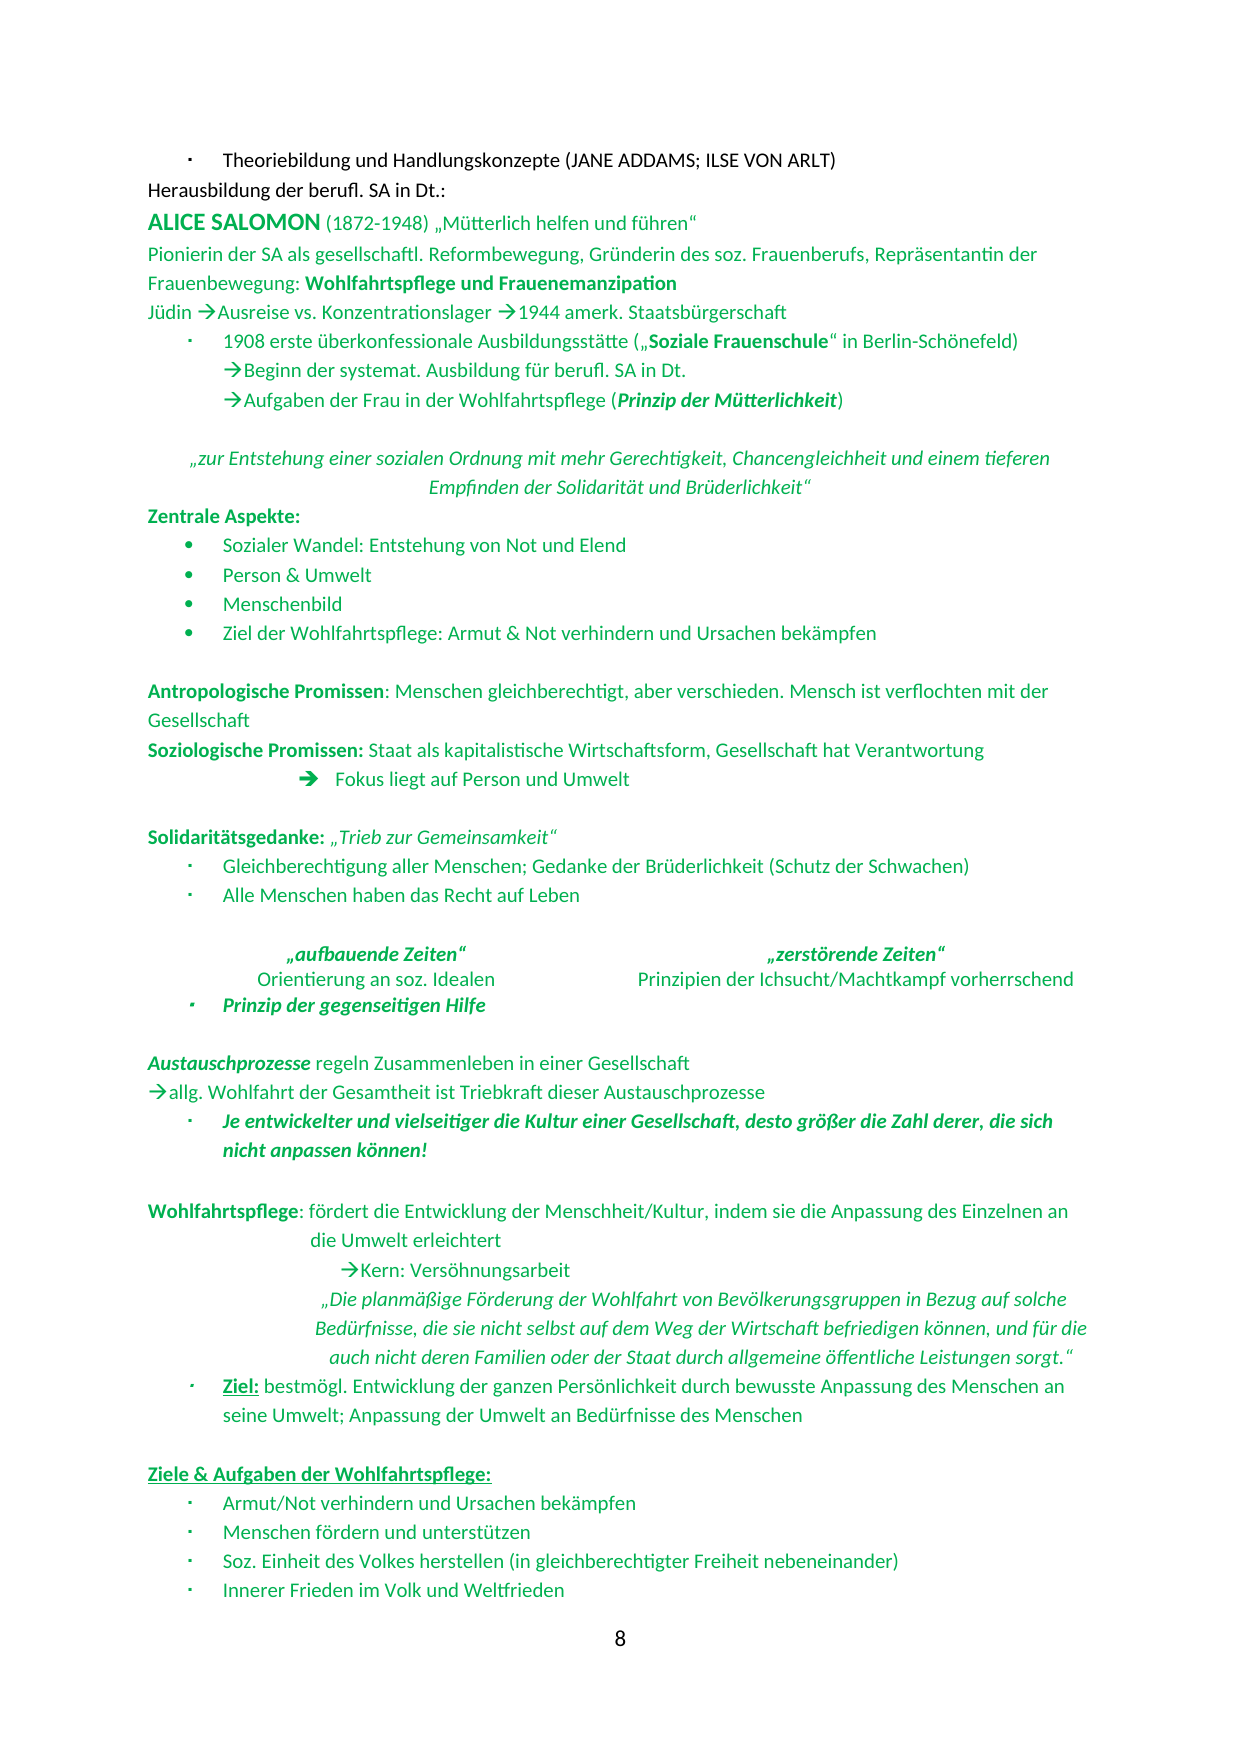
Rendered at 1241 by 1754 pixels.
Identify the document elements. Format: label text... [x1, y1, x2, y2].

list Aufgaben der Frau in der Wohlfahrtspflege (Prinzip der Mütterlichkeit) [223, 387, 1093, 412]
text Kern: Versöhnungsarbeit [339, 1257, 1093, 1282]
list Theoriebildung und Handlungskonzepte (JANE ADDAMS; ILSE VON ARLT) [185, 148, 1093, 173]
list Innerer Frieden im Volk und Weltfrieden [185, 1578, 1093, 1603]
list Menschenbild [185, 591, 1093, 616]
list Alle Menschen haben das Recht auf Leben [185, 883, 1093, 908]
list Je entwickelter und vielseitiger die Kultur einer Gesellschaft, desto größer die Zahl derer, die sich nicht anpassen können! [185, 1108, 1093, 1163]
text Ziele & Aufgaben der Wohlfahrtspflege: [148, 1461, 1093, 1486]
list Fokus liegt auf Person und Umwelt [298, 766, 1093, 791]
text ALICE SALOMON (1872-1948) „Mütterlich helfen und führen“ [148, 206, 1093, 236]
text Herausbildung der berufl. SA in Dt.: [148, 177, 1093, 202]
text Zentrale Aspekte: [148, 503, 1093, 529]
list Menschen fördern und unterstützen [185, 1519, 1093, 1545]
list Sozialer Wandel: Entstehung von Not und Elend [185, 533, 1093, 558]
table_header „aufbauende Zeiten“ Orientierung an soz. Idealen [136, 941, 616, 992]
table_header „zerstörende Zeiten“ Prinzipien der Ichsucht/Machtkampf vorherrschend [616, 941, 1096, 992]
list Gleichberechtigung aller Menschen; Gedanke der Brüderlichkeit (Schutz der Schwachen) [185, 853, 1093, 879]
list Armut/Not verhindern und Ursachen bekämpfen [185, 1490, 1093, 1516]
list Person & Umwelt [185, 562, 1093, 587]
list Ziel der Wohlfahrtspflege: Armut & Not verhindern und Ursachen bekämpfen [185, 620, 1093, 646]
text „zur Entstehung einer sozialen Ordnung mit mehr Gerechtigkeit, Chancengleichheit und einem tieferen Empfinden der Solidarität und Brüderlichkeit“ [148, 445, 1093, 500]
text „Die planmäßige Förderung der Wohlfahrt von Bevölkerungsgruppen in Bezug auf solche Bedürfnisse, die sie nicht selbst auf dem Weg der Wirtschaft befriedigen können, und für die auch nicht deren Familien oder der Staat durch allgemeine öffentliche Leistungen sorgt.“ [295, 1286, 1093, 1370]
list Beginn der systemat. Ausbildung für berufl. SA in Dt. [223, 358, 1093, 383]
list Prinzip der gegenseitigen Hilfe [185, 992, 1093, 1017]
text Pionierin der SA als gesellschaftl. Reformbewegung, Gründerin des soz. Frauenberufs, Repräsentantin der Frauenbewegung: Wohlfahrtspflege und Frauenemanzipation [148, 241, 1093, 296]
text allg. Wohlfahrt der Gesamtheit ist Triebkraft dieser Austauschprozesse [148, 1079, 1093, 1105]
text Solidaritätsgedanke: „Trieb zur Gemeinsamkeit“ [148, 824, 1093, 850]
list Soz. Einheit des Volkes herstellen (in gleichberechtigter Freiheit nebeneinander) [185, 1548, 1093, 1574]
text Antropologische Promissen: Menschen gleichberechtigt, aber verschieden. Mensch ist verflochten mit der Gesellschaft [148, 678, 1093, 733]
text Austauschprozesse regeln Zusammenleben in einer Gesellschaft [148, 1050, 1093, 1076]
text Jüdin Ausreise vs. Konzentrationslager 1944 amerk. Staatsbürgerschaft [148, 299, 1093, 325]
list Ziel: bestmögl. Entwicklung der ganzen Persönlichkeit durch bewusste Anpassung des Menschen an seine Umwelt; Anpassung der Umwelt an Bedürfnisse des Menschen [185, 1373, 1093, 1428]
text Soziologische Promissen: Staat als kapitalistische Wirtschaftsform, Gesellschaft hat Verantwortung [148, 737, 1093, 762]
list 1908 erste überkonfessionale Ausbildungsstätte („Soziale Frauenschule“ in Berlin-Schönefeld) [185, 328, 1093, 354]
text Wohlfahrtspflege: fördert die Entwicklung der Menschheit/Kultur, indem sie die Anpassung des Einzelnen an die Umwelt erleichtert [148, 1198, 1093, 1253]
